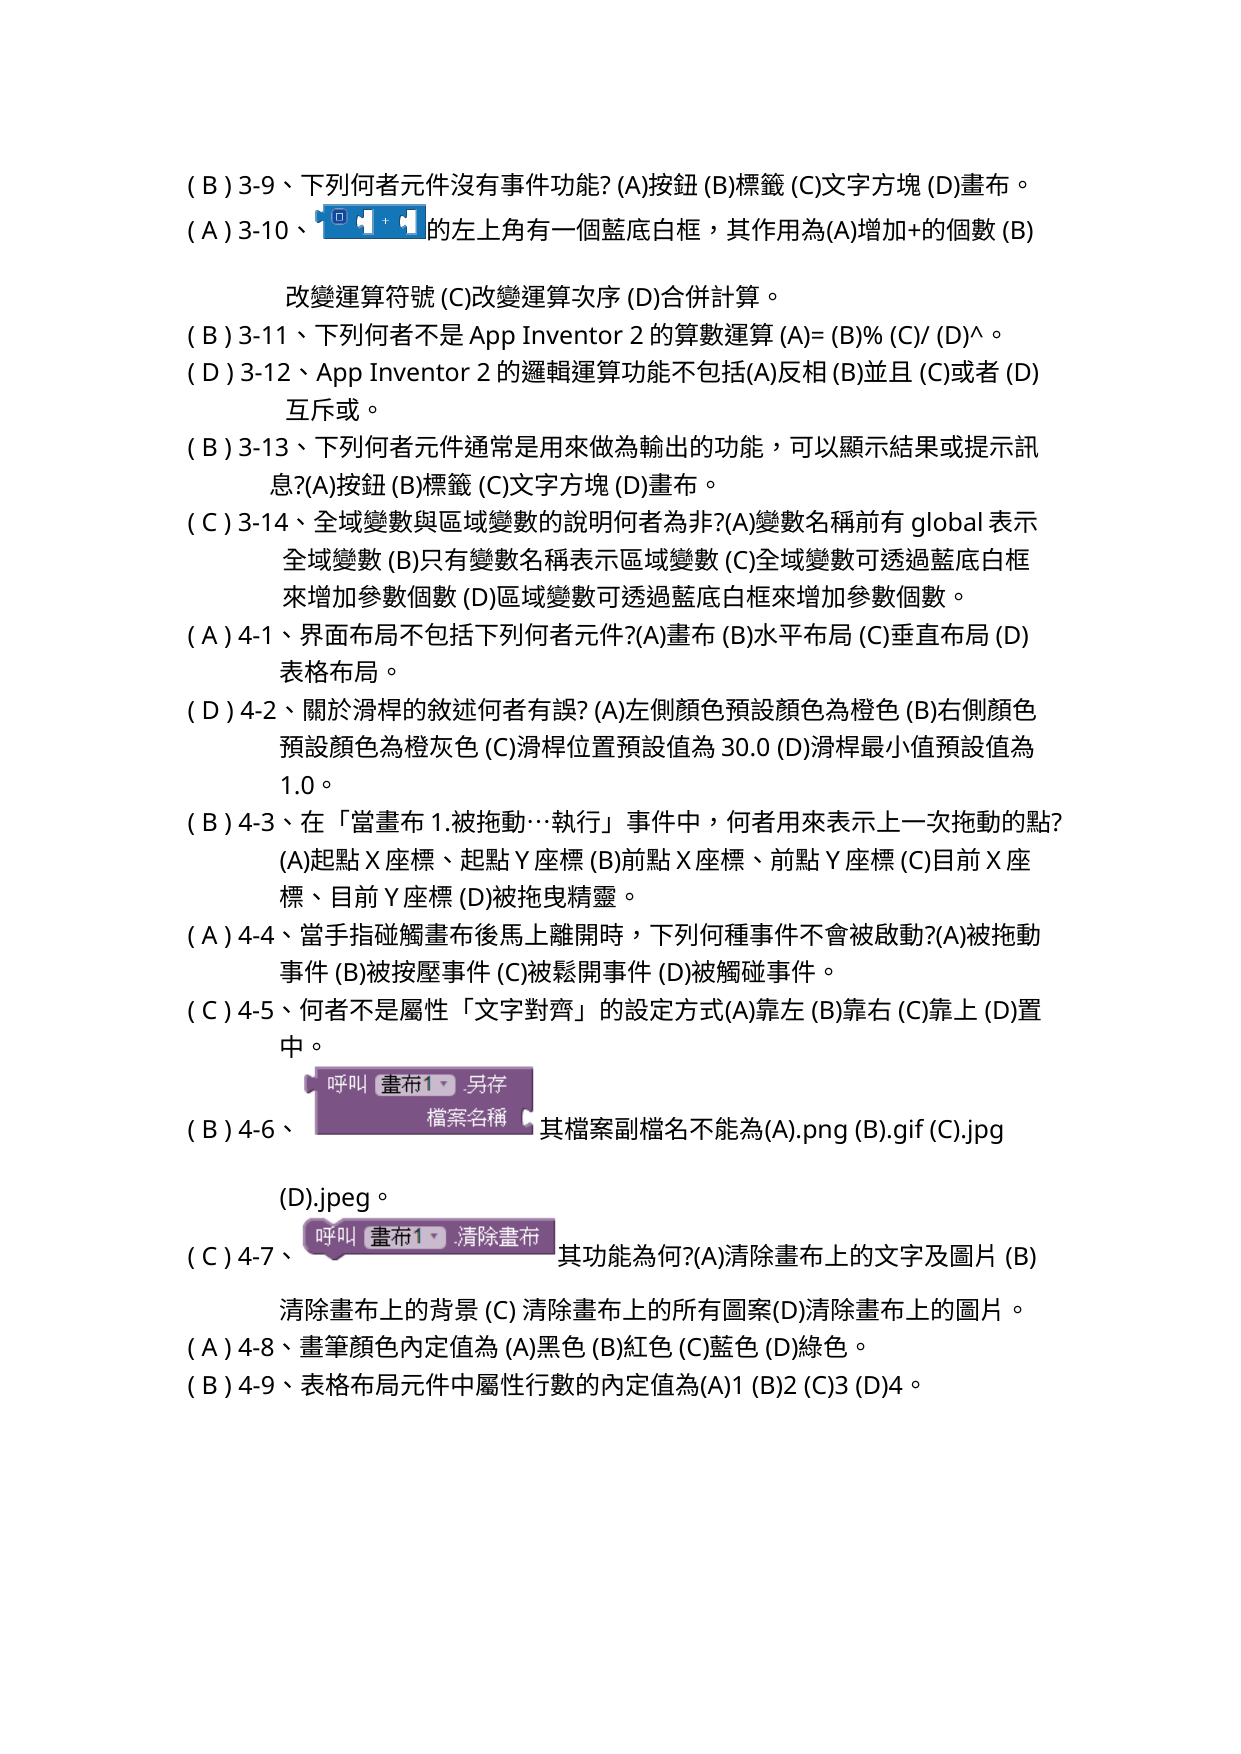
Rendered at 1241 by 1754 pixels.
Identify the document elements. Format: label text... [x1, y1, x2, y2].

text ( B ) 4-9、表格布局元件中屬性行數的內定值為(A)1 (B)2 (C)3 (D)4。 [187, 1364, 1053, 1402]
text ( B ) 3-13、下列何者元件通常是用來做為輸出的功能，可以顯示結果或提示訊息?(A)按鈕 (B)標籤 (C)文字方塊 (D)畫布。 [187, 427, 1053, 502]
text ( B ) 4-6、其檔案副檔名不能為(A).png (B).gif (C).jpg (D).jpeg。 [187, 1064, 1053, 1214]
text ( C ) 4-5、何者不是屬性「文字對齊」的設定方式(A)靠左 (B)靠右 (C)靠上 (D)置中。 [187, 989, 1053, 1064]
picture [300, 1064, 540, 1139]
text ( B ) 3-9、下列何者元件沒有事件功能? (A)按鈕 (B)標籤 (C)文字方塊 (D)畫布。 [187, 164, 1053, 202]
text ( A ) 4-8、畫筆顏色內定值為 (A)黑色 (B)紅色 (C)藍色 (D)綠色。 [187, 1327, 1053, 1364]
text ( C ) 4-7、其功能為何?(A)清除畫布上的文字及圖片 (B) 清除畫布上的背景 (C) 清除畫布上的所有圖案(D)清除畫布上的圖片。 [187, 1214, 1053, 1327]
text ( B ) 4-3、在「當畫布1.被拖動…執行」事件中，何者用來表示上一次拖動的點?(A)起點X座標、起點Y座標 (B)前點X座標、前點Y座標 (C)目前X座標、目前Y座標 (D)被拖曳精靈。 [187, 802, 1053, 914]
text ( A ) 4-4、當手指碰觸畫布後馬上離開時，下列何種事件不會被啟動?(A)被拖動事件 (B)被按壓事件 (C)被鬆開事件 (D)被觸碰事件。 [187, 914, 1053, 989]
picture [313, 202, 427, 240]
text ( D ) 3-12、App Inventor 2的邏輯運算功能不包括(A)反相 (B)並且 (C)或者 (D)互斥或。 [187, 352, 1053, 427]
text ( D ) 4-2、關於滑桿的敘述何者有誤? (A)左側顏色預設顏色為橙色 (B)右側顏色預設顏色為橙灰色 (C)滑桿位置預設值為30.0 (D)滑桿最小值預設值為1.0。 [187, 689, 1053, 802]
text ( A ) 3-10、的左上角有一個藍底白框，其作用為(A)增加+的個數 (B)改變運算符號 (C)改變運算次序 (D)合併計算。 [187, 202, 1053, 314]
text ( A ) 4-1、界面布局不包括下列何者元件?(A)畫布 (B)水平布局 (C)垂直布局 (D)表格布局。 [187, 614, 1053, 689]
text ( C ) 3-14、全域變數與區域變數的說明何者為非?(A)變數名稱前有global表示全域變數 (B)只有變數名稱表示區域變數 (C)全域變數可透過藍底白框來增加參數個數 (D)區域變數可透過藍底白框來增加參數個數。 [187, 502, 1053, 614]
picture [299, 1214, 558, 1266]
text ( B ) 3-11、下列何者不是App Inventor 2的算數運算 (A)= (B)% (C)/ (D)^。 [187, 314, 1053, 352]
